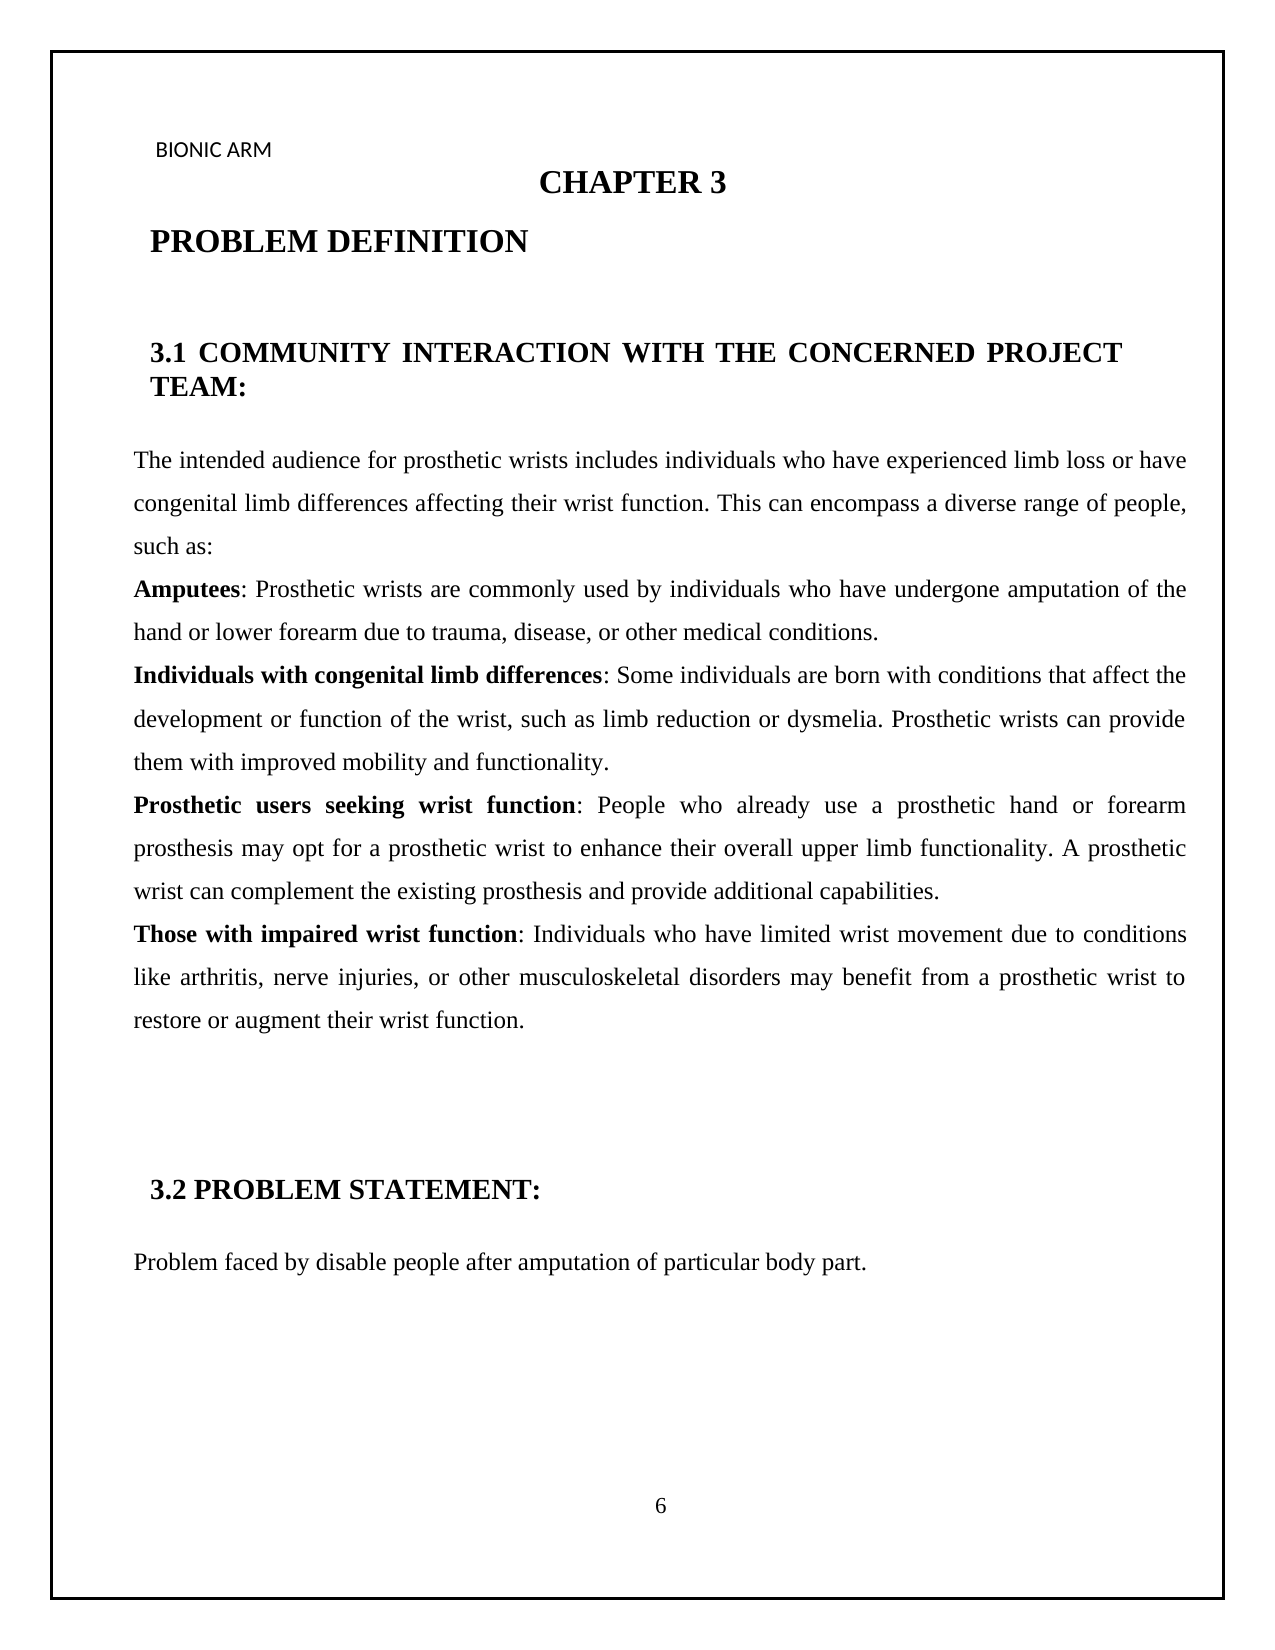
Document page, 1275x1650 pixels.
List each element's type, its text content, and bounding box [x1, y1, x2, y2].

subtitle COMMUNITY INTERACTION WITH THE CONCERNED PROJECT TEAM: [150, 335, 1125, 402]
text Amputees: Prosthetic wrists are commonly used by individuals who have undergone amputation of the hand or lower forearm due to trauma, disease, or other medical conditions. [133, 574, 1187, 646]
subtitle PROBLEM STATEMENT: [150, 1172, 1187, 1206]
subtitle CHAPTER 3 [188, 162, 1077, 201]
text Those with impaired wrist function: Individuals who have limited wrist movement due to conditions like arthritis, nerve injuries, or other musculoskeletal disorders may benefit from a prosthetic wrist to restore or augment their wrist function. [133, 919, 1187, 1034]
text Individuals with congenital limb differences: Some individuals are born with conditions that affect the development or function of the wrist, such as limb reduction or dysmelia. Prosthetic wrists can provide them with improved mobility and functionality. [133, 661, 1187, 776]
text Problem faced by disable people after amputation of particular body part. [133, 1247, 1187, 1276]
text PROBLEM DEFINITION [150, 222, 1187, 260]
text The intended audience for prosthetic wrists includes individuals who have experienced limb loss or have congenital limb differences affecting their wrist function. This can encompass a diverse range of people, such as: [133, 445, 1187, 560]
text Prosthetic users seeking wrist function: People who already use a prosthetic hand or forearm prosthesis may opt for a prosthetic wrist to enhance their overall upper limb functionality. A prosthetic wrist can complement the existing prosthesis and provide additional capabilities. [133, 790, 1187, 905]
